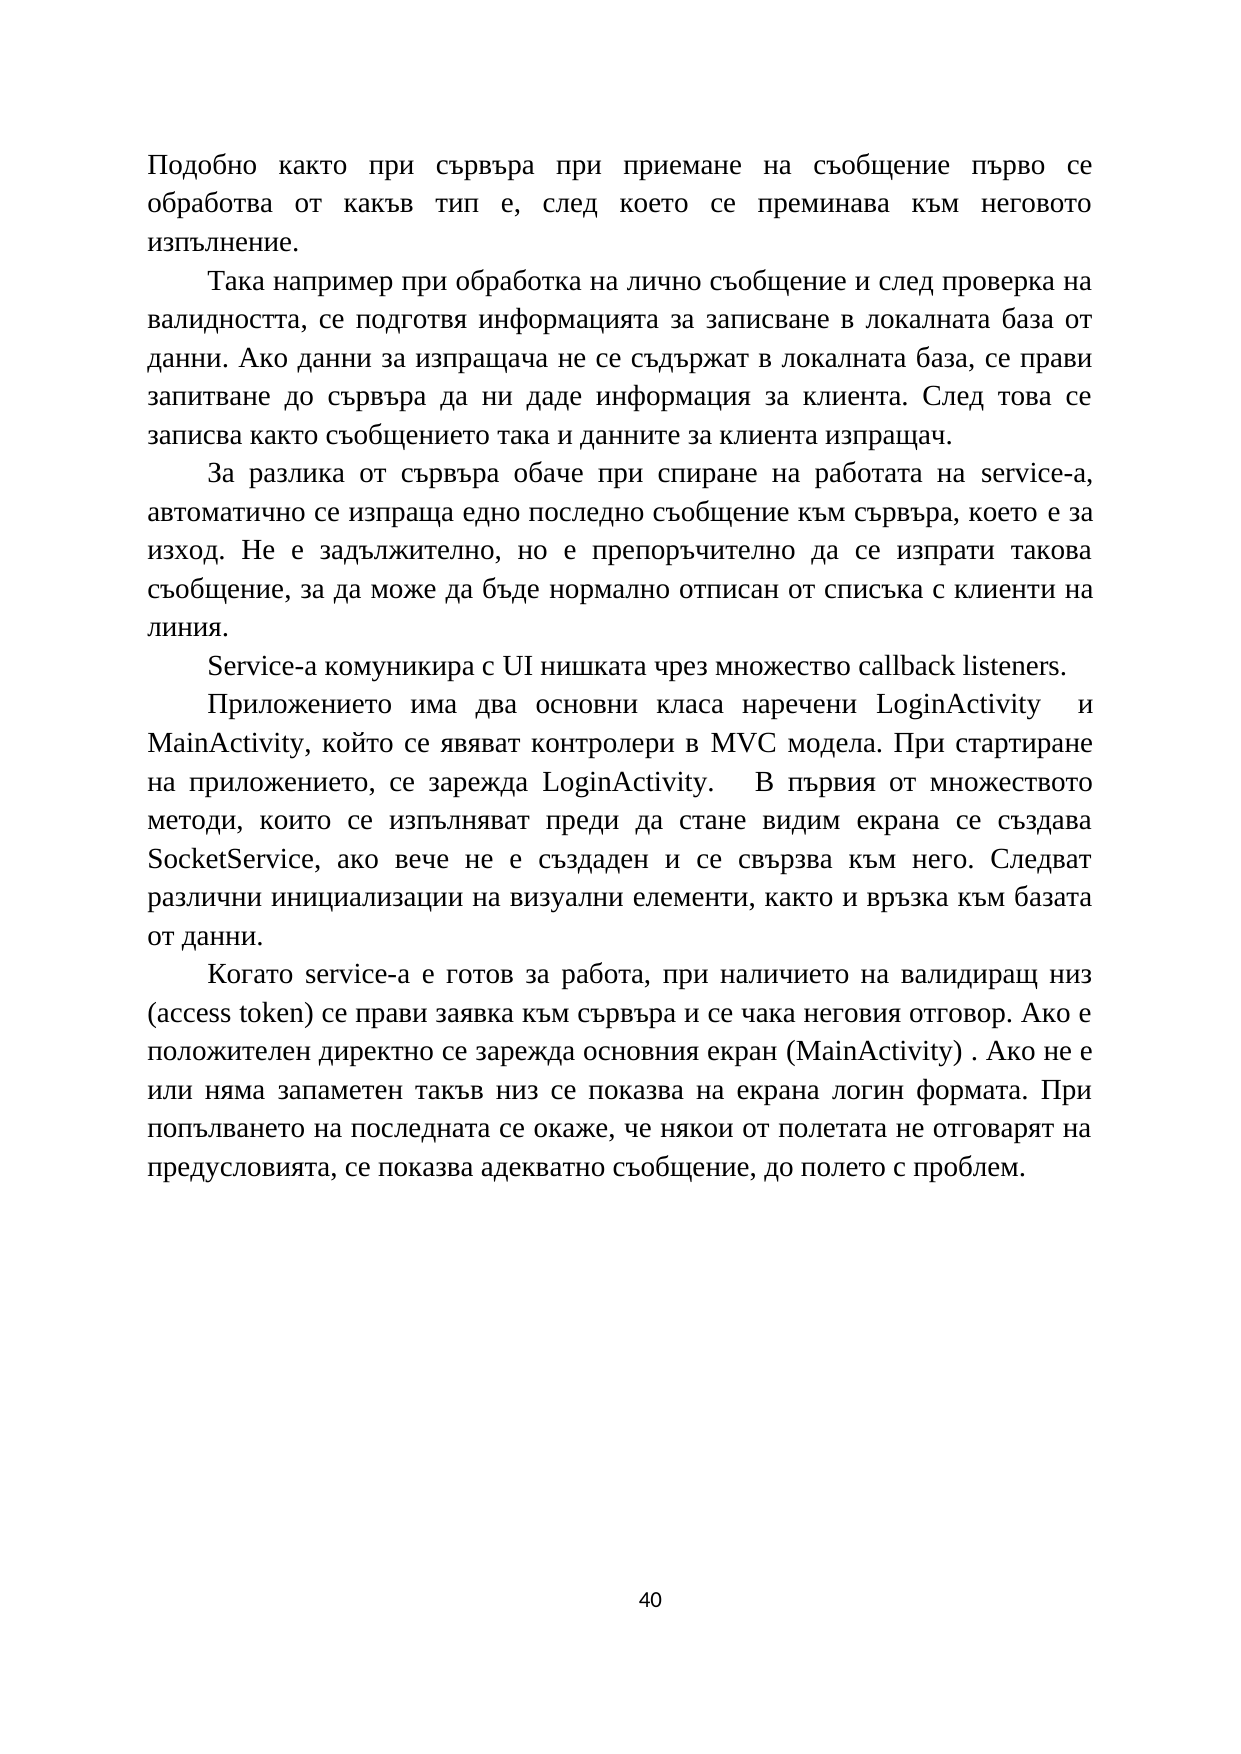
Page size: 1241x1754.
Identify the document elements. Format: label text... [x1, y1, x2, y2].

text Приложението има два основни класа наречени LoginActivity и MainActivity, който се явяват контролери в MVC модела. При стартиране на приложението, се зарежда LoginActivity. В първия от множеството методи, които се изпълняват преди да стане видим екрана се създава SocketService, ако вече не е създаден и се свързва към него. Следват различни инициализации на визуални елементи, както и връзка към базата от данни. [147, 687, 1093, 951]
text Service-a комуникира с UI нишката чрез множество callback listeners. [147, 648, 1093, 682]
text Когато service-a е готов за работа, при наличието на валидиращ низ (access token) се прави заявка към сървъра и се чака неговия отговор. Ако е положителен директно се зарежда основния екран (MainActivity) . Ако не е или няма запаметен такъв низ се показва на екрана логин формата. При попълването на последната се окаже, че някои от полетата не отговарят на предусловията, се показва адекватно съобщение, до полето с проблем. [147, 956, 1093, 1183]
text За разлика от сървъра обаче при спиране на работата на service-a, автоматично се изпраща едно последно съобщение към сървъра, което е за изход. Не е задължително, но е препоръчително да се изпрати такова съобщение, за да може да бъде нормално отписан от списъка с клиенти на линия. [147, 455, 1093, 643]
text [147, 147, 1093, 258]
text Така например при обработка на лично съобщение и след проверка на валидността, се подготвя информацията за записване в локалната база от данни. Ако данни за изпращача не се съдържат в локалната база, се прави запитване до сървъра да ни даде информация за клиента. След това се записва както съобщението така и данните за клиента изпращач. [147, 263, 1093, 450]
